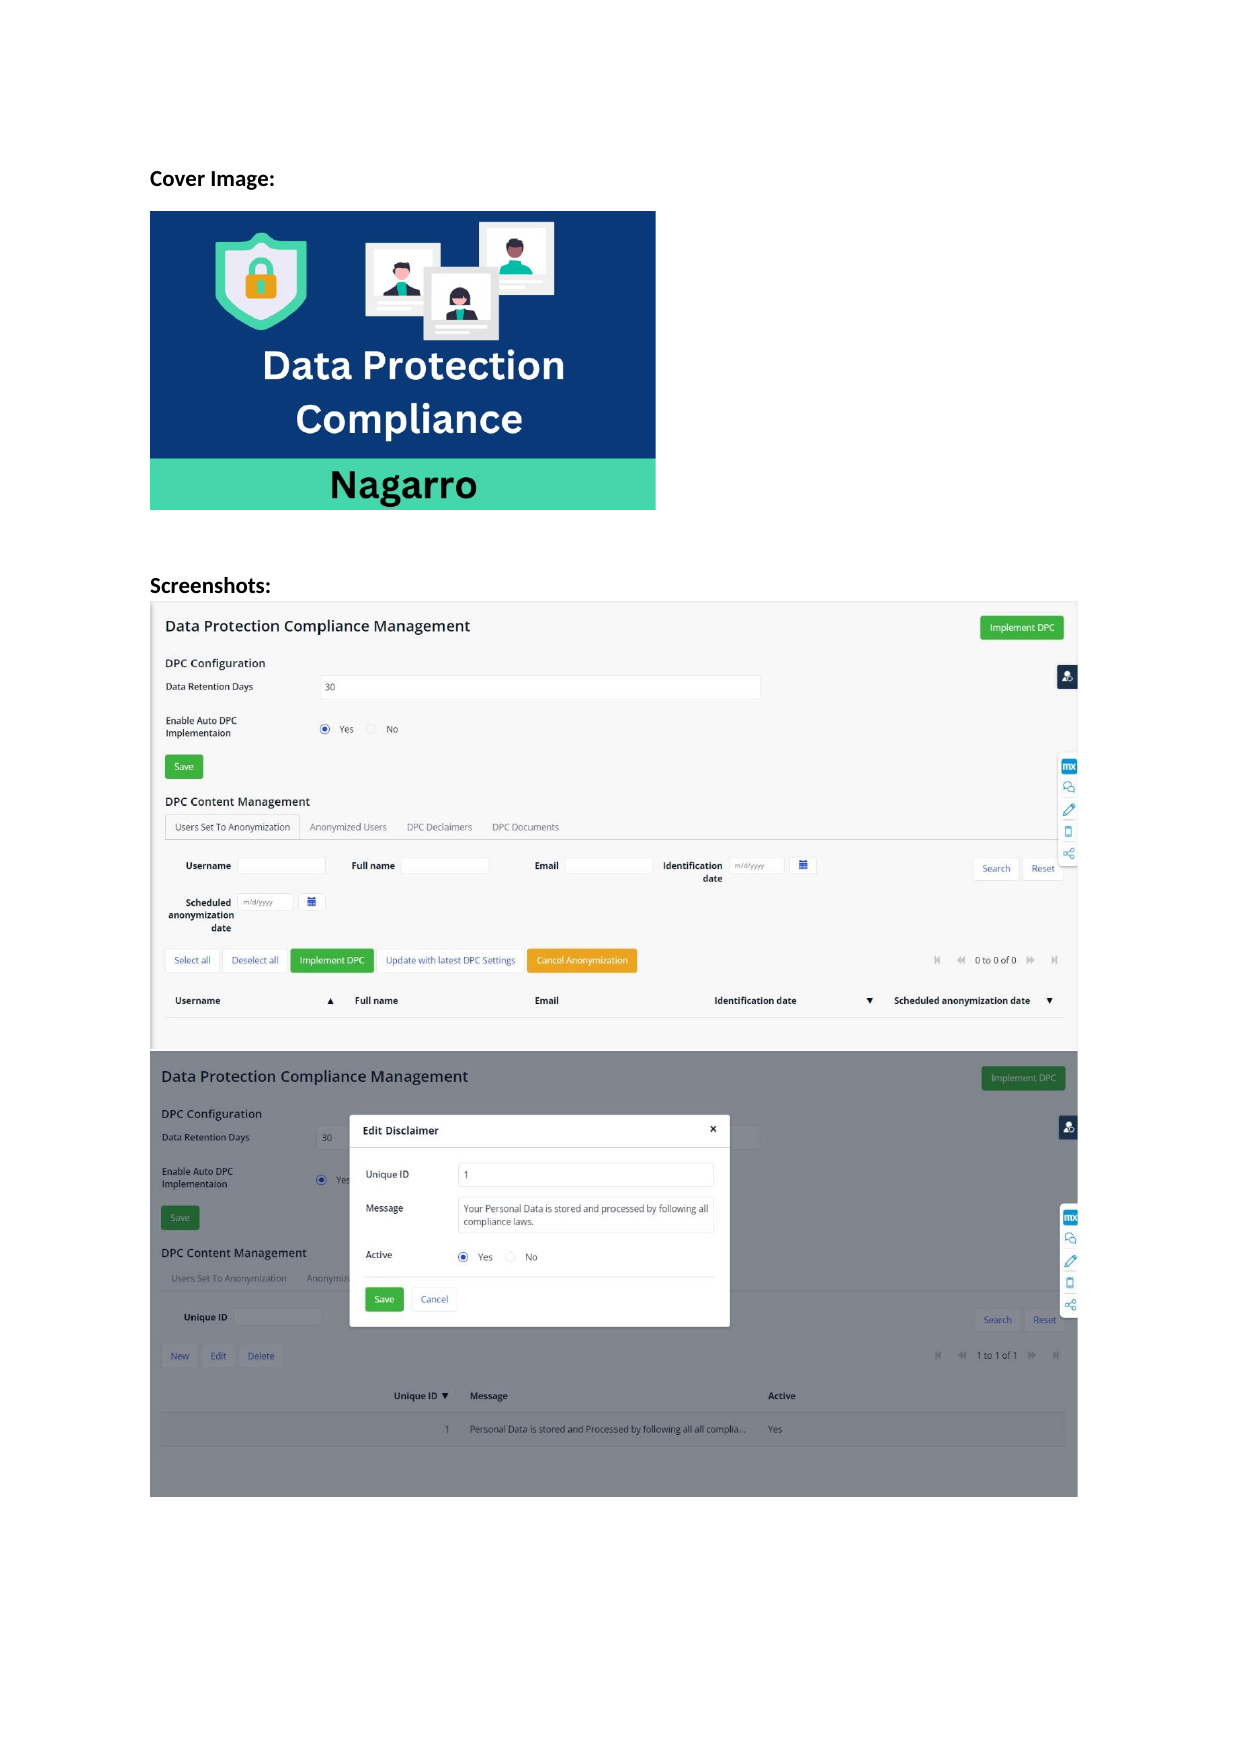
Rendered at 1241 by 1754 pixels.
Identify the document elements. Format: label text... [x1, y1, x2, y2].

text Screenshots: [150, 571, 1103, 599]
subtitle Cover Image: [150, 164, 1103, 193]
picture [150, 601, 1078, 1497]
picture [150, 211, 656, 510]
